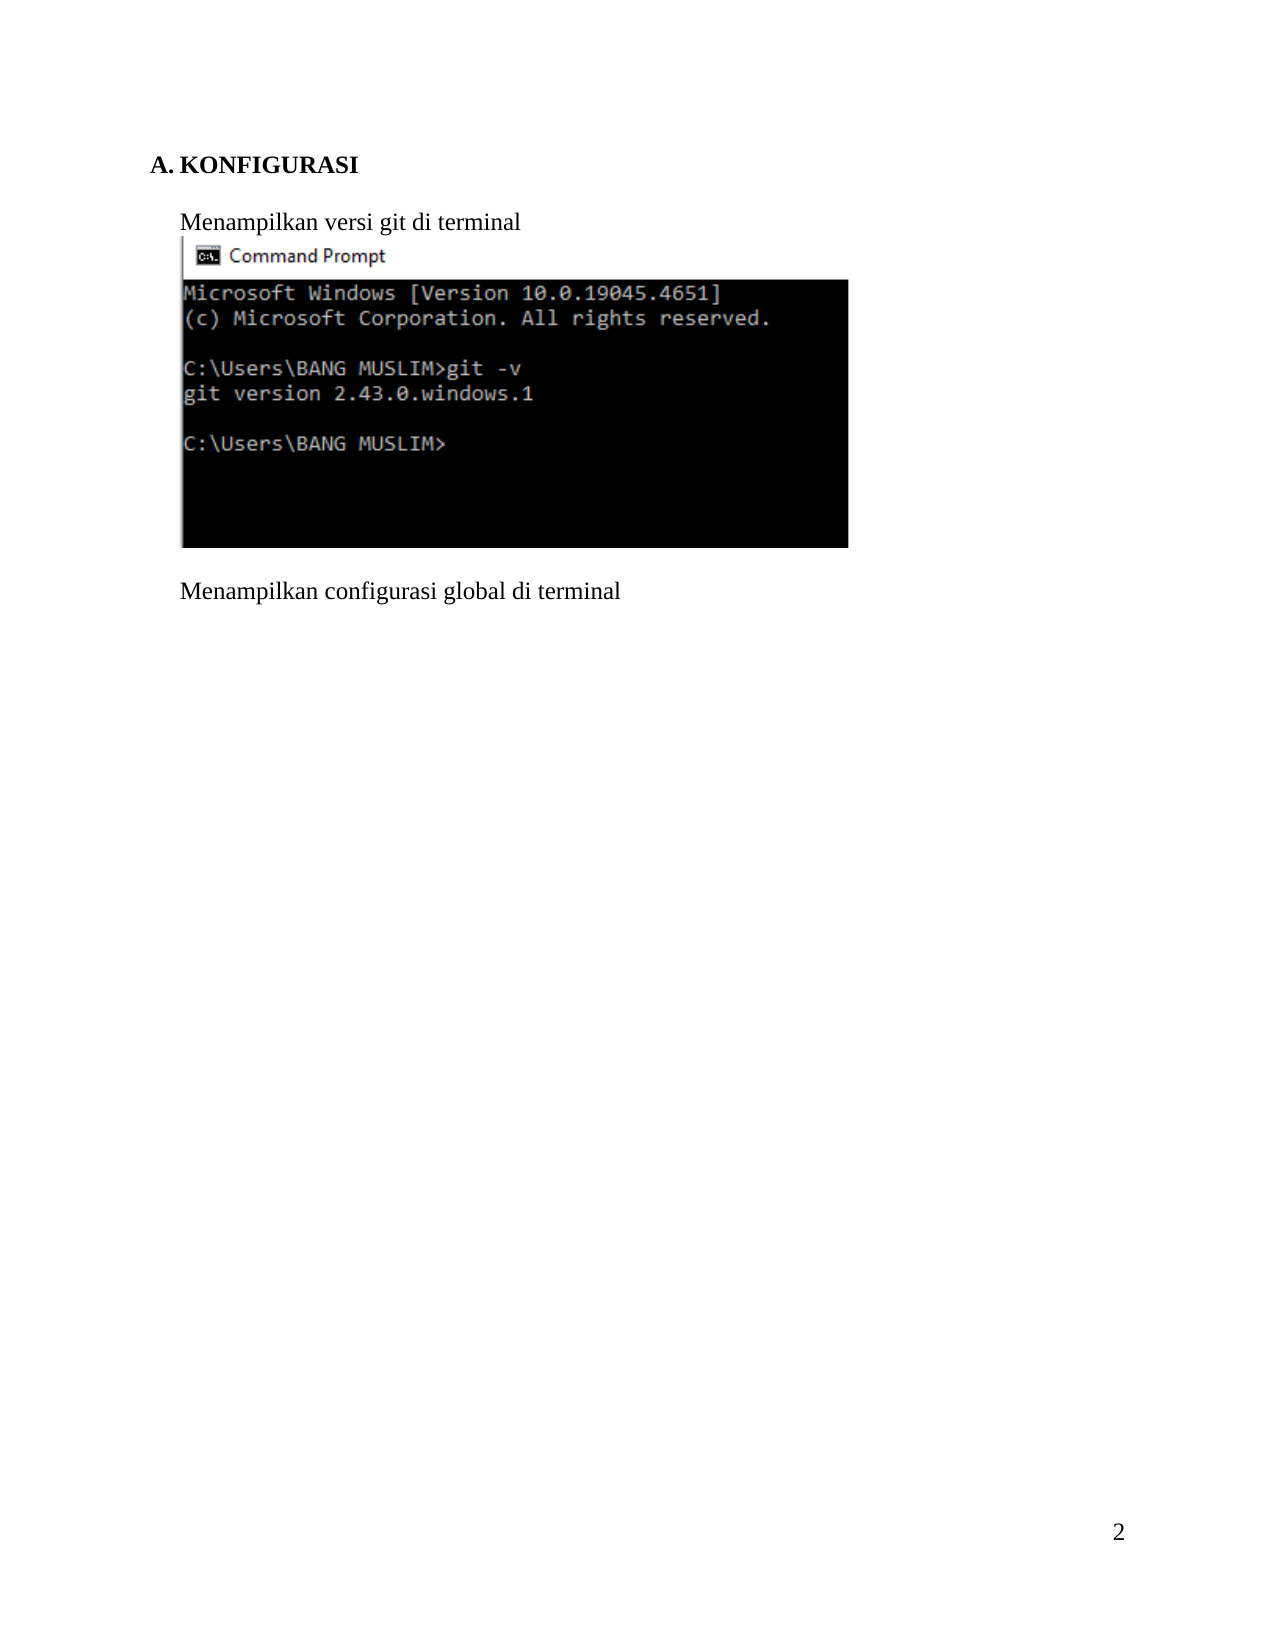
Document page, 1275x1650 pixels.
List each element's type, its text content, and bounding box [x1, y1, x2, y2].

list KONFIGURASI [150, 150, 1125, 179]
text Menampilkan versi git di terminal [179, 207, 1125, 236]
text Menampilkan configurasi global di terminal [179, 576, 1125, 605]
picture [179, 236, 849, 548]
